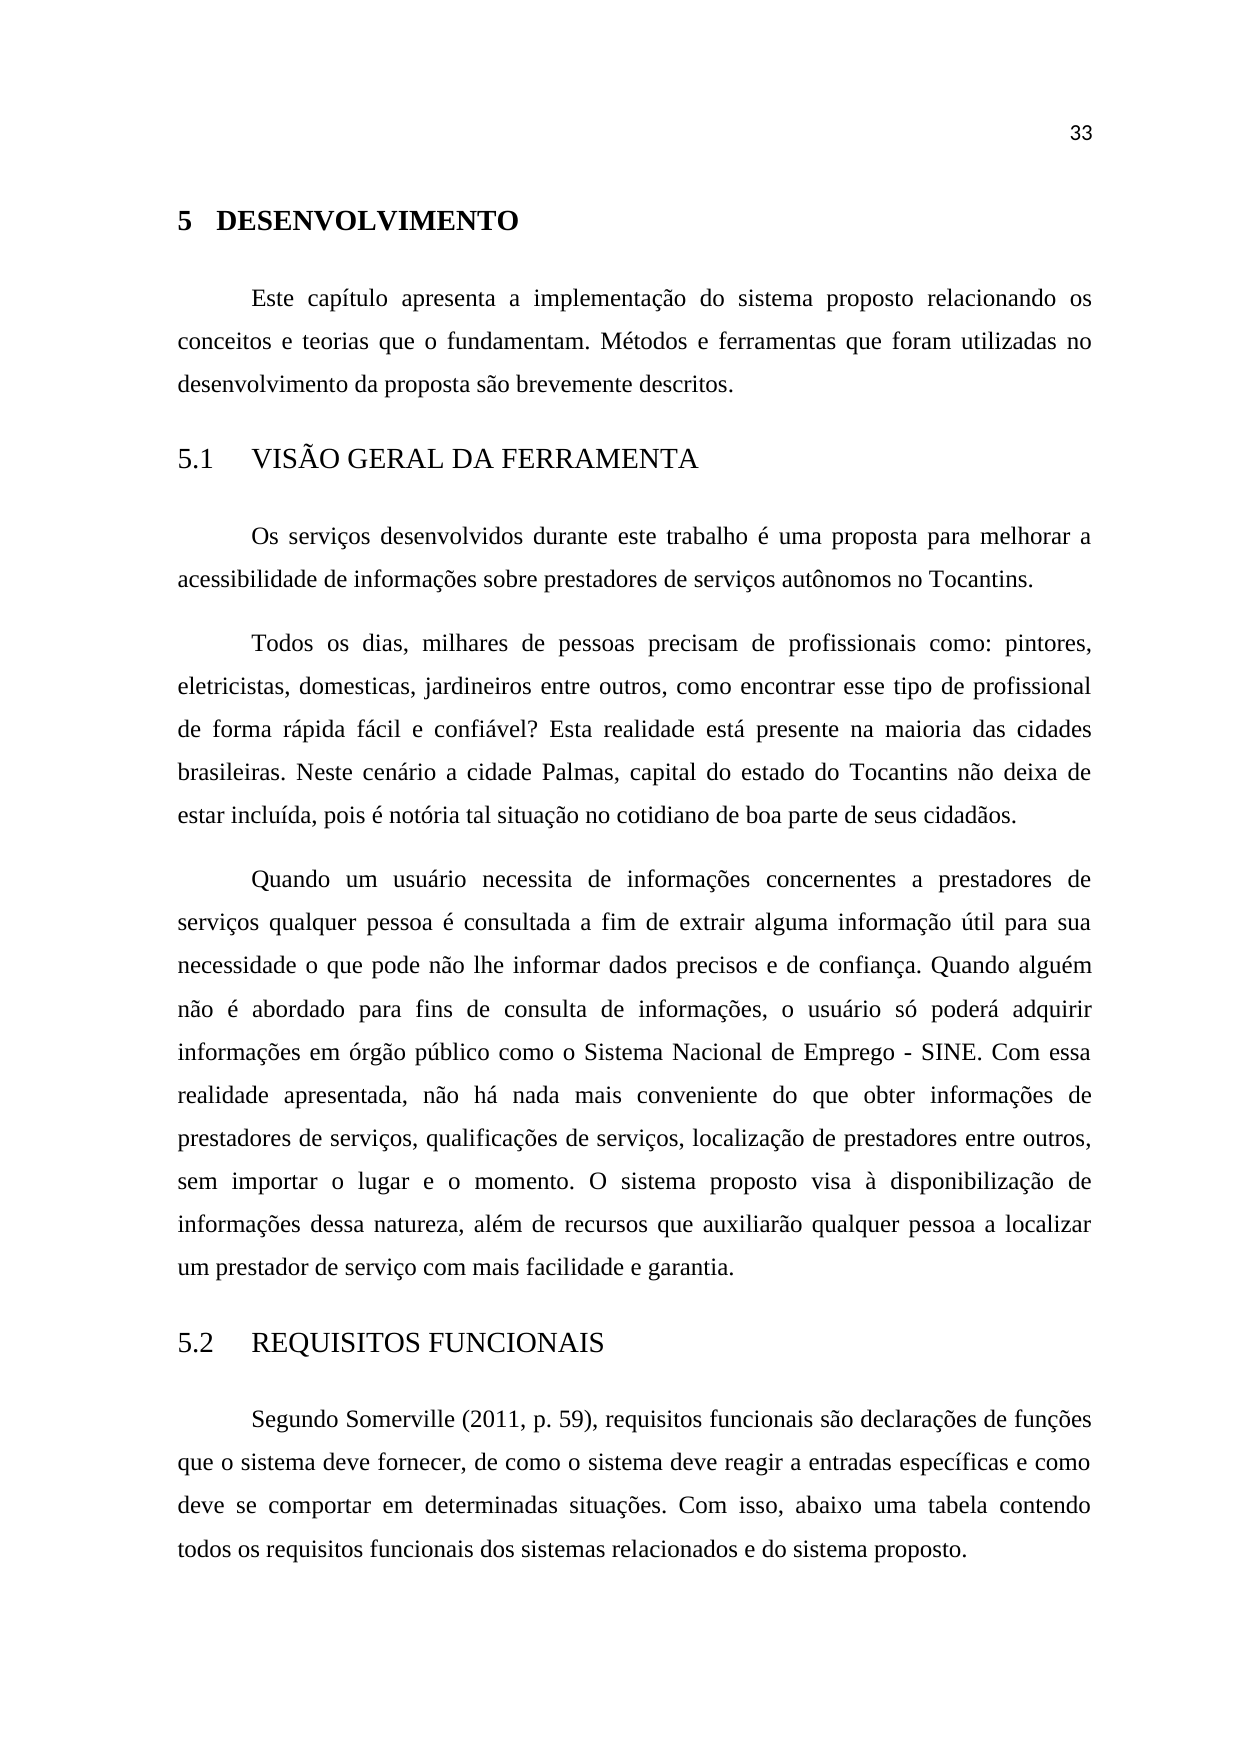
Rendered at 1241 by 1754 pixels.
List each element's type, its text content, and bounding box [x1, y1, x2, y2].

subtitle Requisitos Funcionais [177, 1325, 1092, 1358]
text Todos os dias, milhares de pessoas precisam de profissionais como: pintores, eletricistas, domesticas, jardineiros entre outros, como encontrar esse tipo de profissional de forma rápida fácil e confiável? Esta realidade está presente na maioria das cidades brasileiras. Neste cenário a cidade Palmas, capital do estado do Tocantins não deixa de estar incluída, pois é notória tal situação no cotidiano de boa parte de seus cidadãos. [177, 628, 1092, 829]
subtitle desenvolvimento [177, 203, 1092, 237]
subtitle Visão Geral da Ferramenta [177, 441, 1092, 475]
text Os serviços desenvolvidos durante este trabalho é uma proposta para melhorar a acessibilidade de informações sobre prestadores de serviços autônomos no Tocantins. [177, 521, 1092, 593]
text Este capítulo apresenta a implementação do sistema proposto relacionando os conceitos e teorias que o fundamentam. Métodos e ferramentas que foram utilizadas no desenvolvimento da proposta são brevemente descritos. [177, 283, 1092, 398]
text Segundo Somerville (2011, p. 59), requisitos funcionais são declarações de funções que o sistema deve fornecer, de como o sistema deve reagir a entradas específicas e como deve se comportar em determinadas situações. Com isso, abaixo uma tabela contendo todos os requisitos funcionais dos sistemas relacionados e do sistema proposto. [177, 1404, 1092, 1562]
text Quando um usuário necessita de informações concernentes a prestadores de serviços qualquer pessoa é consultada a fim de extrair alguma informação útil para sua necessidade o que pode não lhe informar dados precisos e de confiança. Quando alguém não é abordado para fins de consulta de informações, o usuário só poderá adquirir informações em órgão público como o Sistema Nacional de Emprego - SINE. Com essa realidade apresentada, não há nada mais conveniente do que obter informações de prestadores de serviços, qualificações de serviços, localização de prestadores entre outros, sem importar o lugar e o momento. O sistema proposto visa à disponibilização de informações dessa natureza, além de recursos que auxiliarão qualquer pessoa a localizar um prestador de serviço com mais facilidade e garantia. [177, 864, 1092, 1281]
